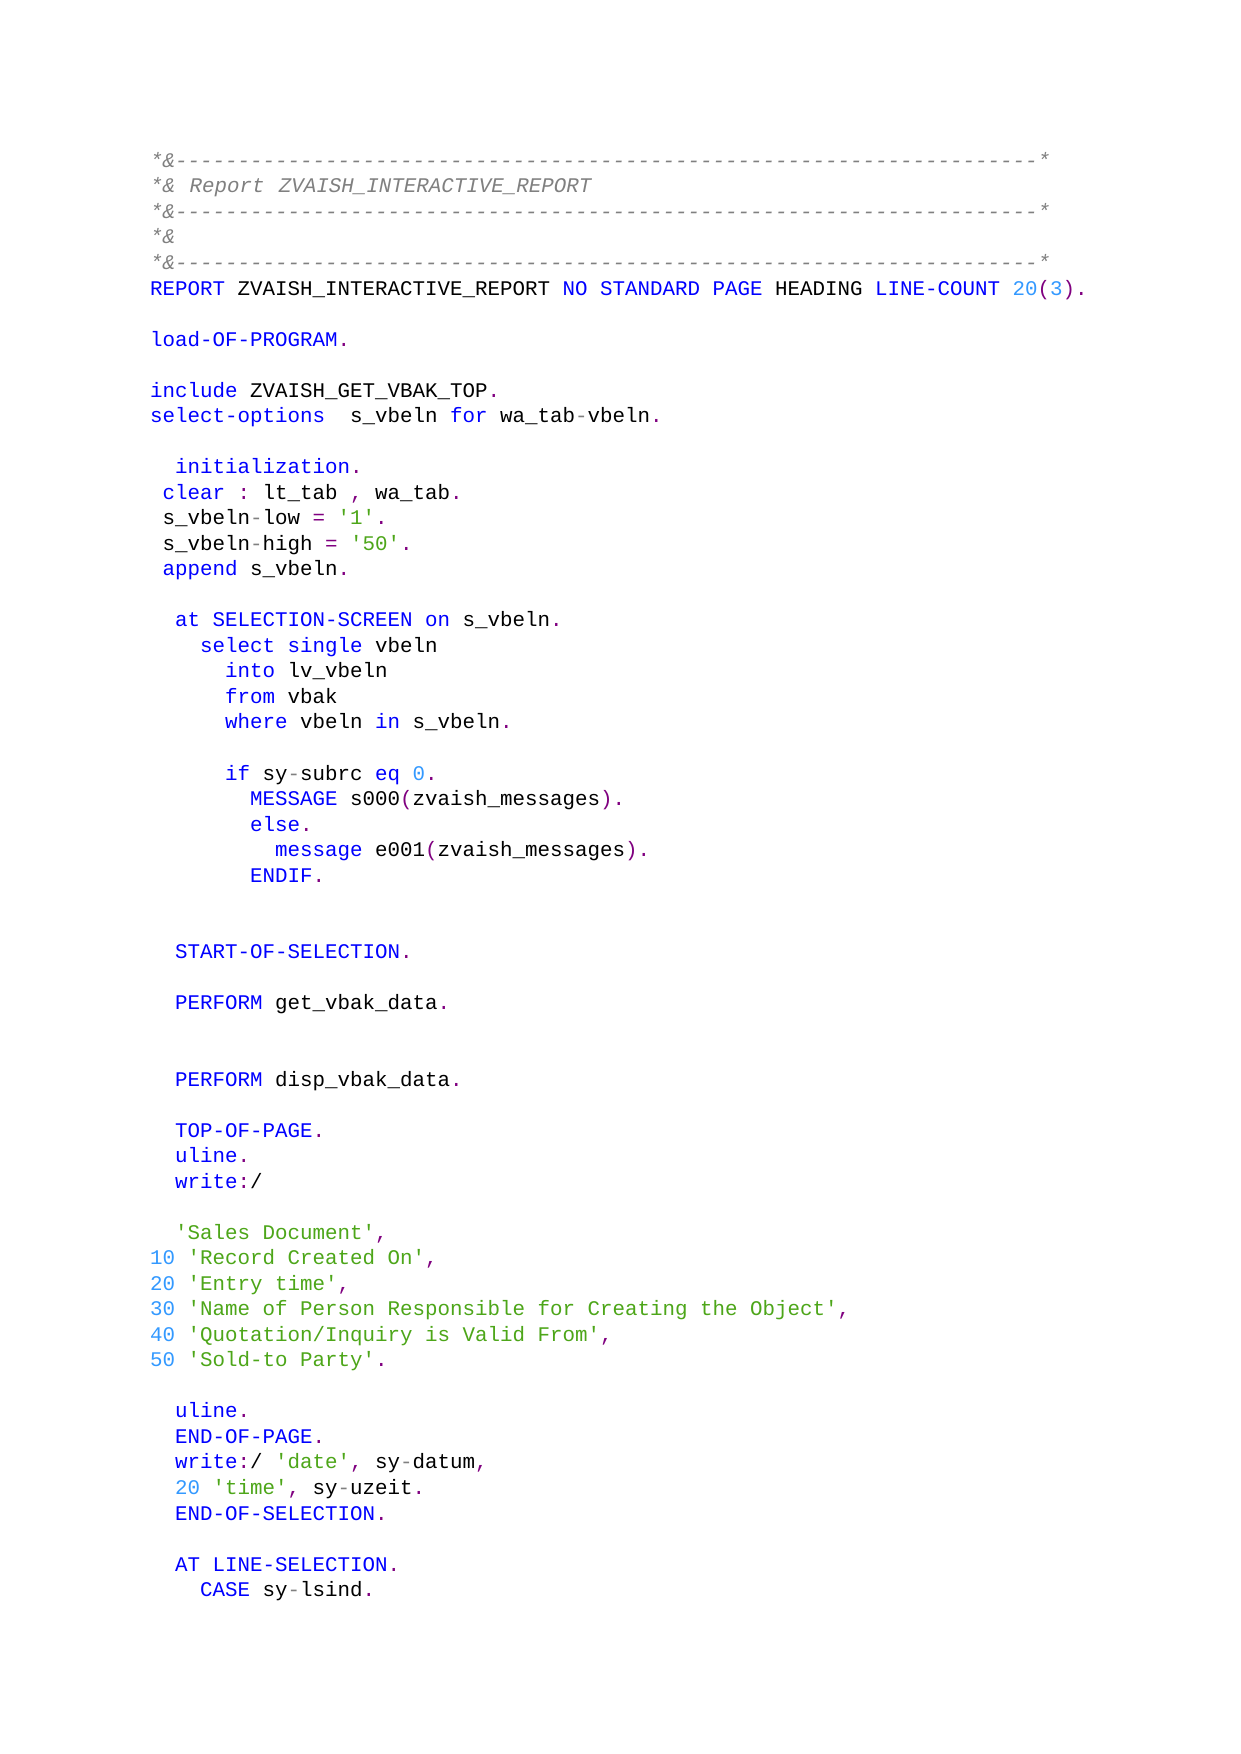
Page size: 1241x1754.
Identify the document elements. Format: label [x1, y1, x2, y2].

text [150, 150, 1090, 1603]
